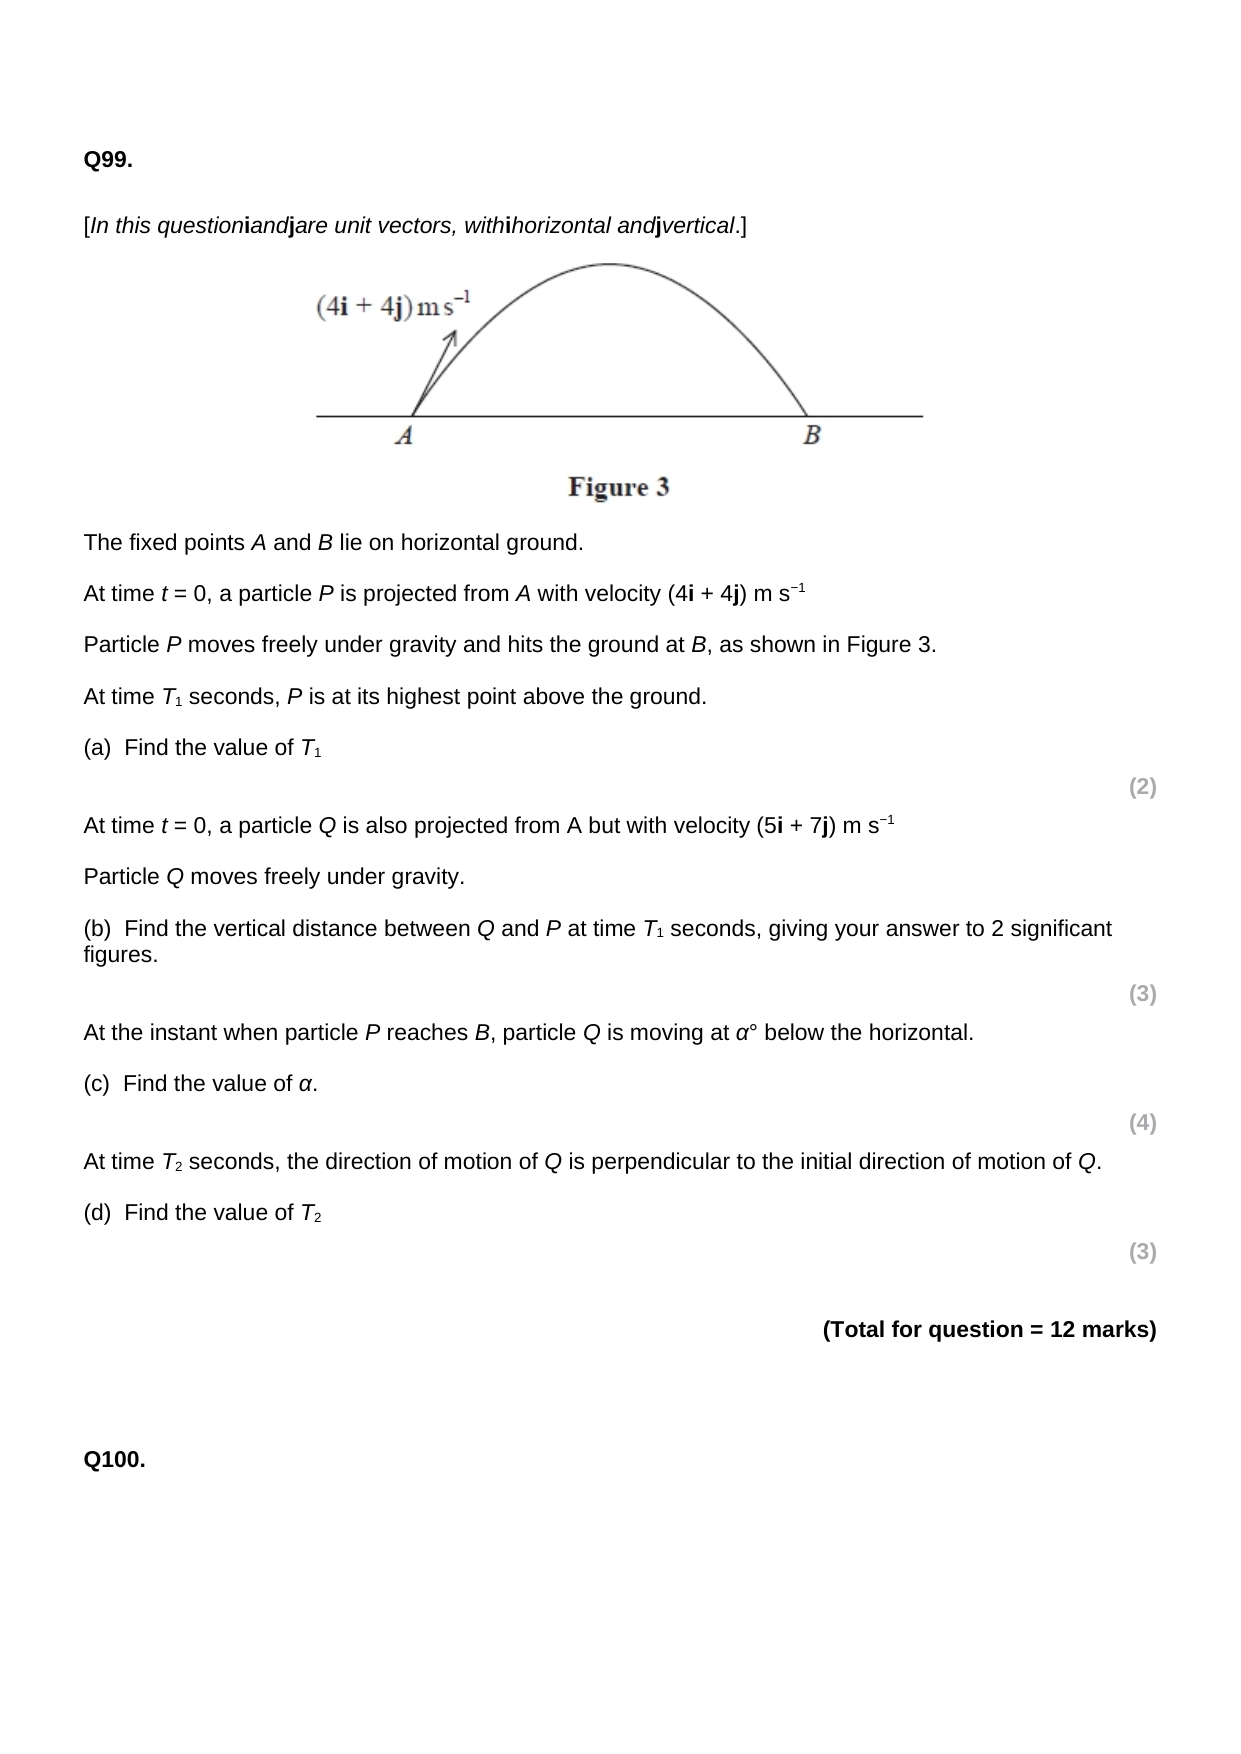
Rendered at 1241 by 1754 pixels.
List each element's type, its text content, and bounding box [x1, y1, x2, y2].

text At time T1 seconds, P is at its highest point above the ground. [83, 683, 1157, 709]
text Particle P moves freely under gravity and hits the ground at B, as shown in Figure 3. [83, 631, 1157, 658]
text (2) [83, 773, 1157, 799]
text (a) Find the value of T1 [83, 734, 1157, 760]
text (3) [83, 980, 1157, 1006]
text [In this questioniandjare unit vectors, withihorizontal andjvertical.] [83, 212, 1157, 238]
picture [315, 263, 925, 504]
text (3) [83, 1238, 1157, 1264]
text At time t = 0, a particle P is projected from A with velocity (4i + 4j) m s−1 [83, 580, 1157, 606]
text (d) Find the value of T2 [83, 1199, 1157, 1225]
text (Total for question = 12 marks) [83, 1316, 1157, 1342]
text The fixed points A and B lie on horizontal ground. [83, 529, 1157, 555]
text Q100. [83, 1446, 1157, 1499]
text (c) Find the value of α. [83, 1070, 1157, 1096]
text At the instant when particle P reaches B, particle Q is moving at α° below the horizontal. [83, 1018, 1157, 1045]
text Q99. [83, 146, 1157, 199]
text (4) [83, 1109, 1157, 1135]
text At time T2 seconds, the direction of motion of Q is perpendicular to the initial direction of motion of Q. [83, 1148, 1157, 1174]
text (b) Find the vertical distance between Q and P at time T1 seconds, giving your answer to 2 significant figures. [83, 914, 1157, 967]
text Particle Q moves freely under gravity. [83, 863, 1157, 889]
text At time t = 0, a particle Q is also projected from A but with velocity (5i + 7j) m s−1 [83, 812, 1157, 838]
